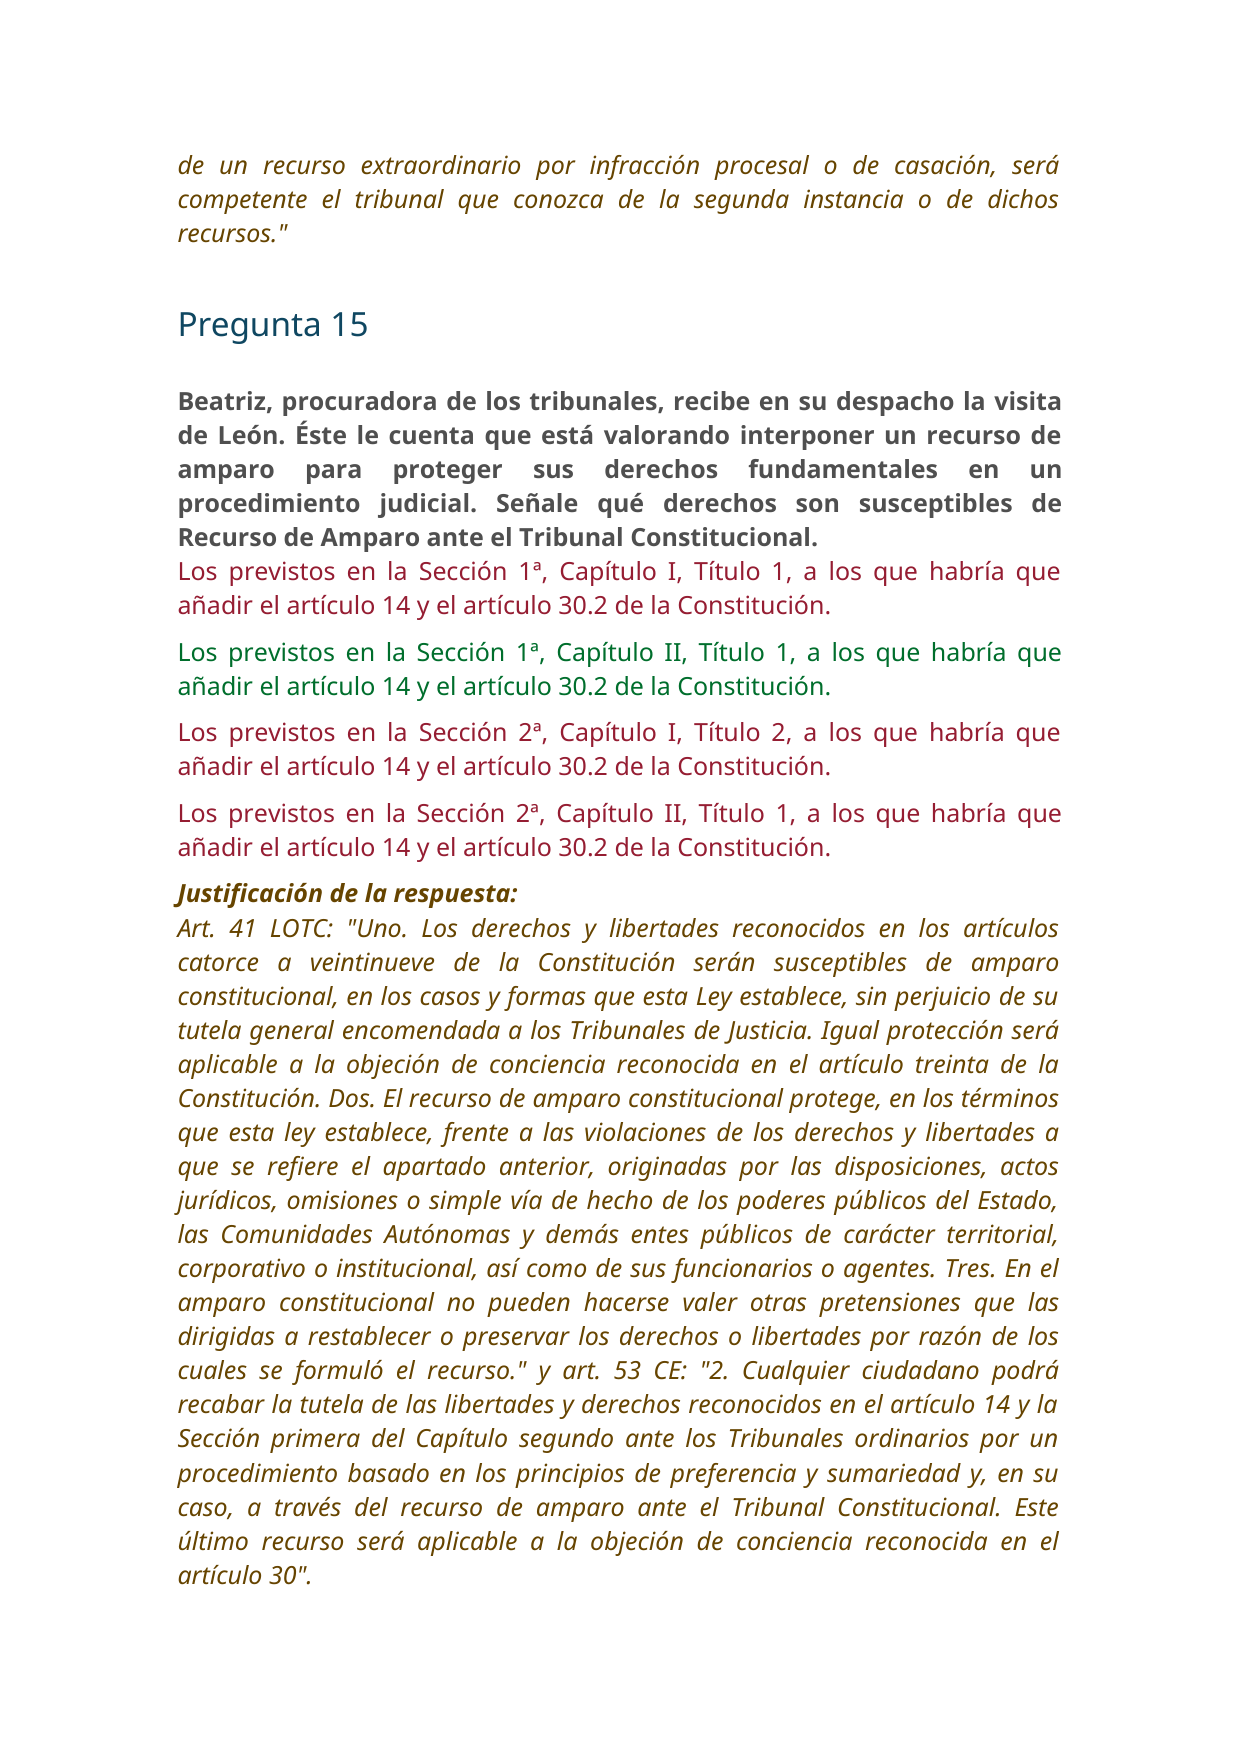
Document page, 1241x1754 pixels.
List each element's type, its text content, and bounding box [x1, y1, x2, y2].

text Los previstos en la Sección 1ª, Capítulo I, Título 1, a los que habría que añadir el artículo 14 y el artículo 30.2 de la Constitución. [177, 554, 1063, 622]
text Los previstos en la Sección 2ª, Capítulo II, Título 1, a los que habría que añadir el artículo 14 y el artículo 30.2 de la Constitución. [177, 796, 1063, 864]
text Justificación de la respuesta: [177, 876, 1063, 910]
text Los previstos en la Sección 1ª, Capítulo II, Título 1, a los que habría que añadir el artículo 14 y el artículo 30.2 de la Constitución. [177, 634, 1063, 702]
text Beatriz, procuradora de los tribunales, recibe en su despacho la visita de León. Éste le cuenta que está valorando interponer un recurso de amparo para proteger sus derechos fundamentales en un procedimiento judicial. Señale qué derechos son susceptibles de Recurso de Amparo ante el Tribunal Constitucional. [177, 383, 1063, 554]
subtitle Pregunta 15 [177, 301, 1063, 346]
text Los previstos en la Sección 2ª, Capítulo I, Título 2, a los que habría que añadir el artículo 14 y el artículo 30.2 de la Constitución. [177, 715, 1063, 783]
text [177, 148, 1063, 250]
text Art. 41 LOTC: "Uno. Los derechos y libertades reconocidos en los artículos catorce a veintinueve de la Constitución serán susceptibles de amparo constitucional, en los casos y formas que esta Ley establece, sin perjuicio de su tutela general encomendada a los Tribunales de Justicia. Igual protección será aplicable a la objeción de conciencia reconocida en el artículo treinta de la Constitución. Dos. El recurso de amparo constitucional protege, en los términos que esta ley establece, frente a las violaciones de los derechos y libertades a que se refiere el apartado anterior, originadas por las disposiciones, actos jurídicos, omisiones o simple vía de hecho de los poderes públicos del Estado, las Comunidades Autónomas y demás entes públicos de carácter territorial, corporativo o institucional, así como de sus funcionarios o agentes. Tres. En el amparo constitucional no pueden hacerse valer otras pretensiones que las dirigidas a restablecer o preservar los derechos o libertades por razón de los cuales se formuló el recurso." y art. 53 CE: "2. Cualquier ciudadano podrá recabar la tutela de las libertades y derechos reconocidos en el artículo 14 y la Sección primera del Capítulo segundo ante los Tribunales ordinarios por un procedimiento basado en los principios de preferencia y sumariedad y, en su caso, a través del recurso de amparo ante el Tribunal Constitucional. Este último recurso será aplicable a la objeción de conciencia reconocida en el artículo 30". [177, 910, 1063, 1591]
